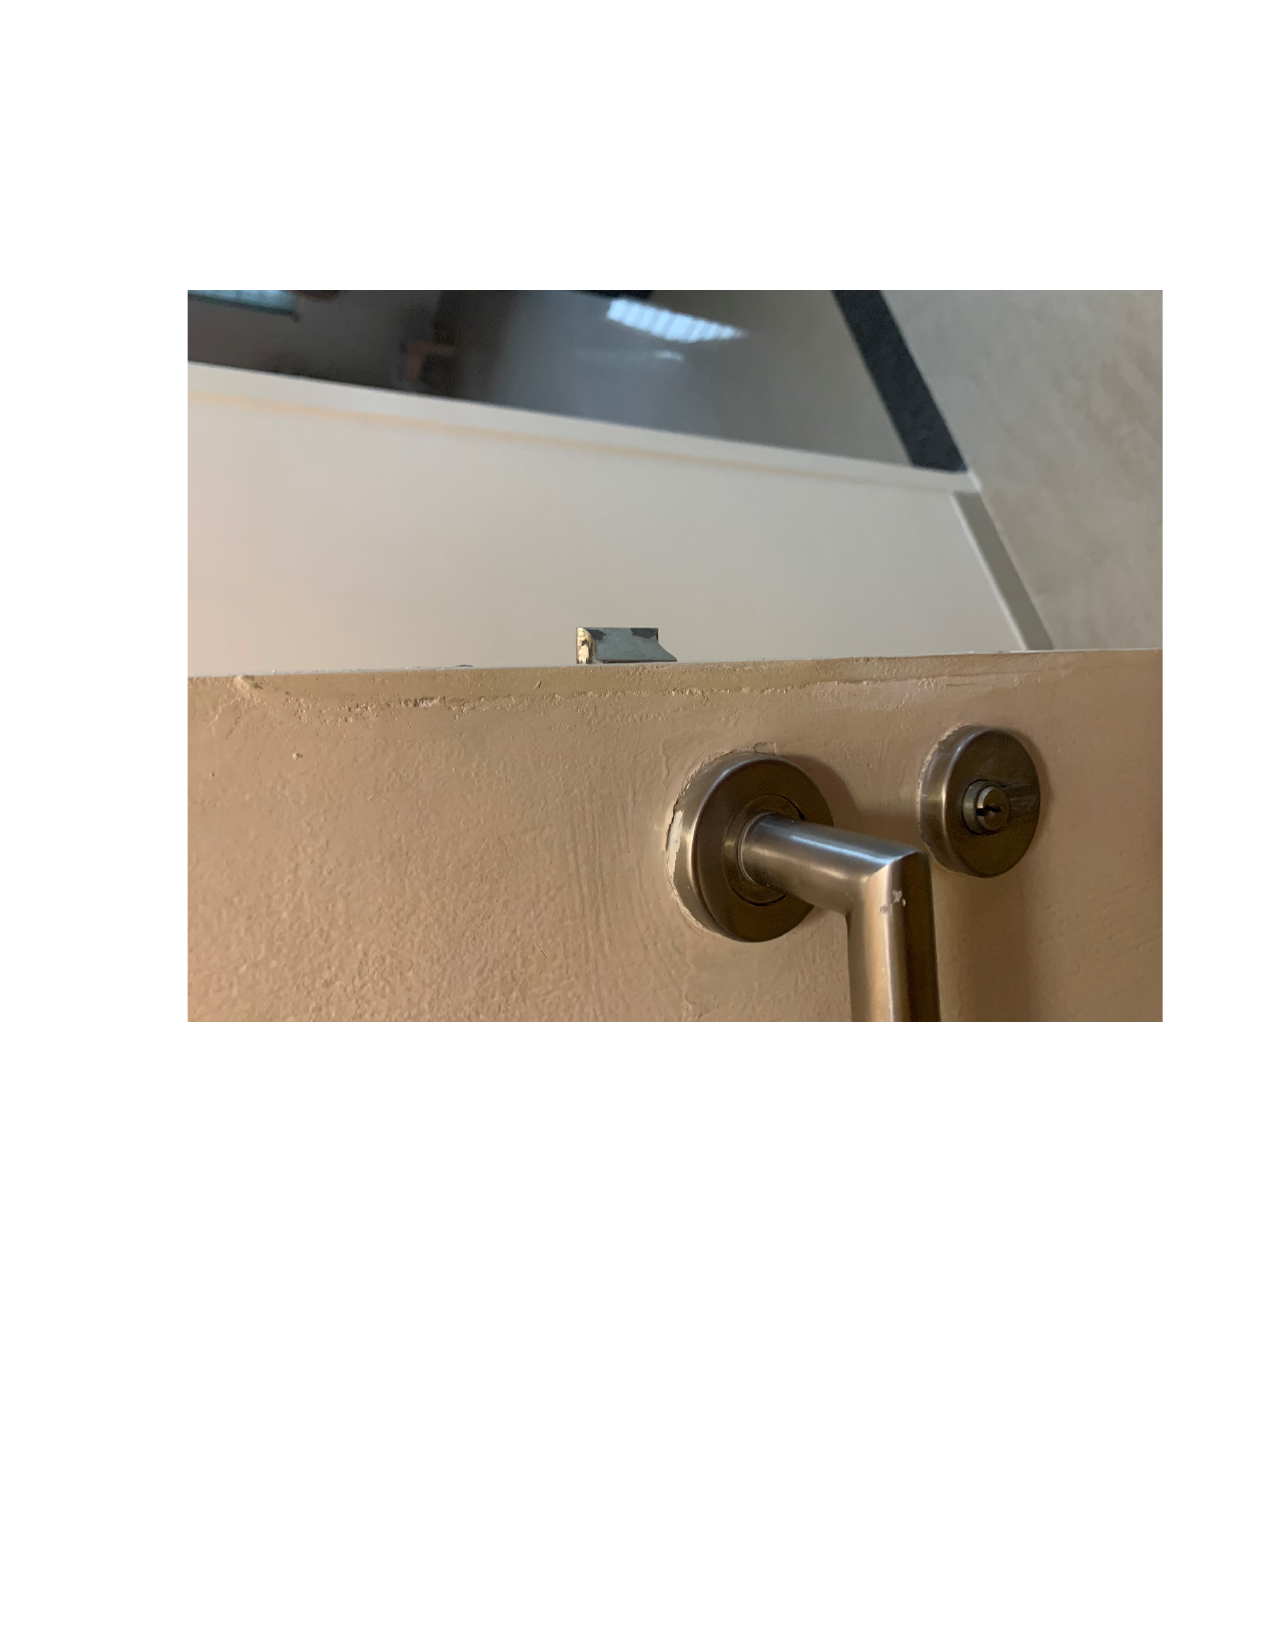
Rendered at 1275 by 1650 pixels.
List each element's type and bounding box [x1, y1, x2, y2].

picture [187, 290, 1163, 1022]
